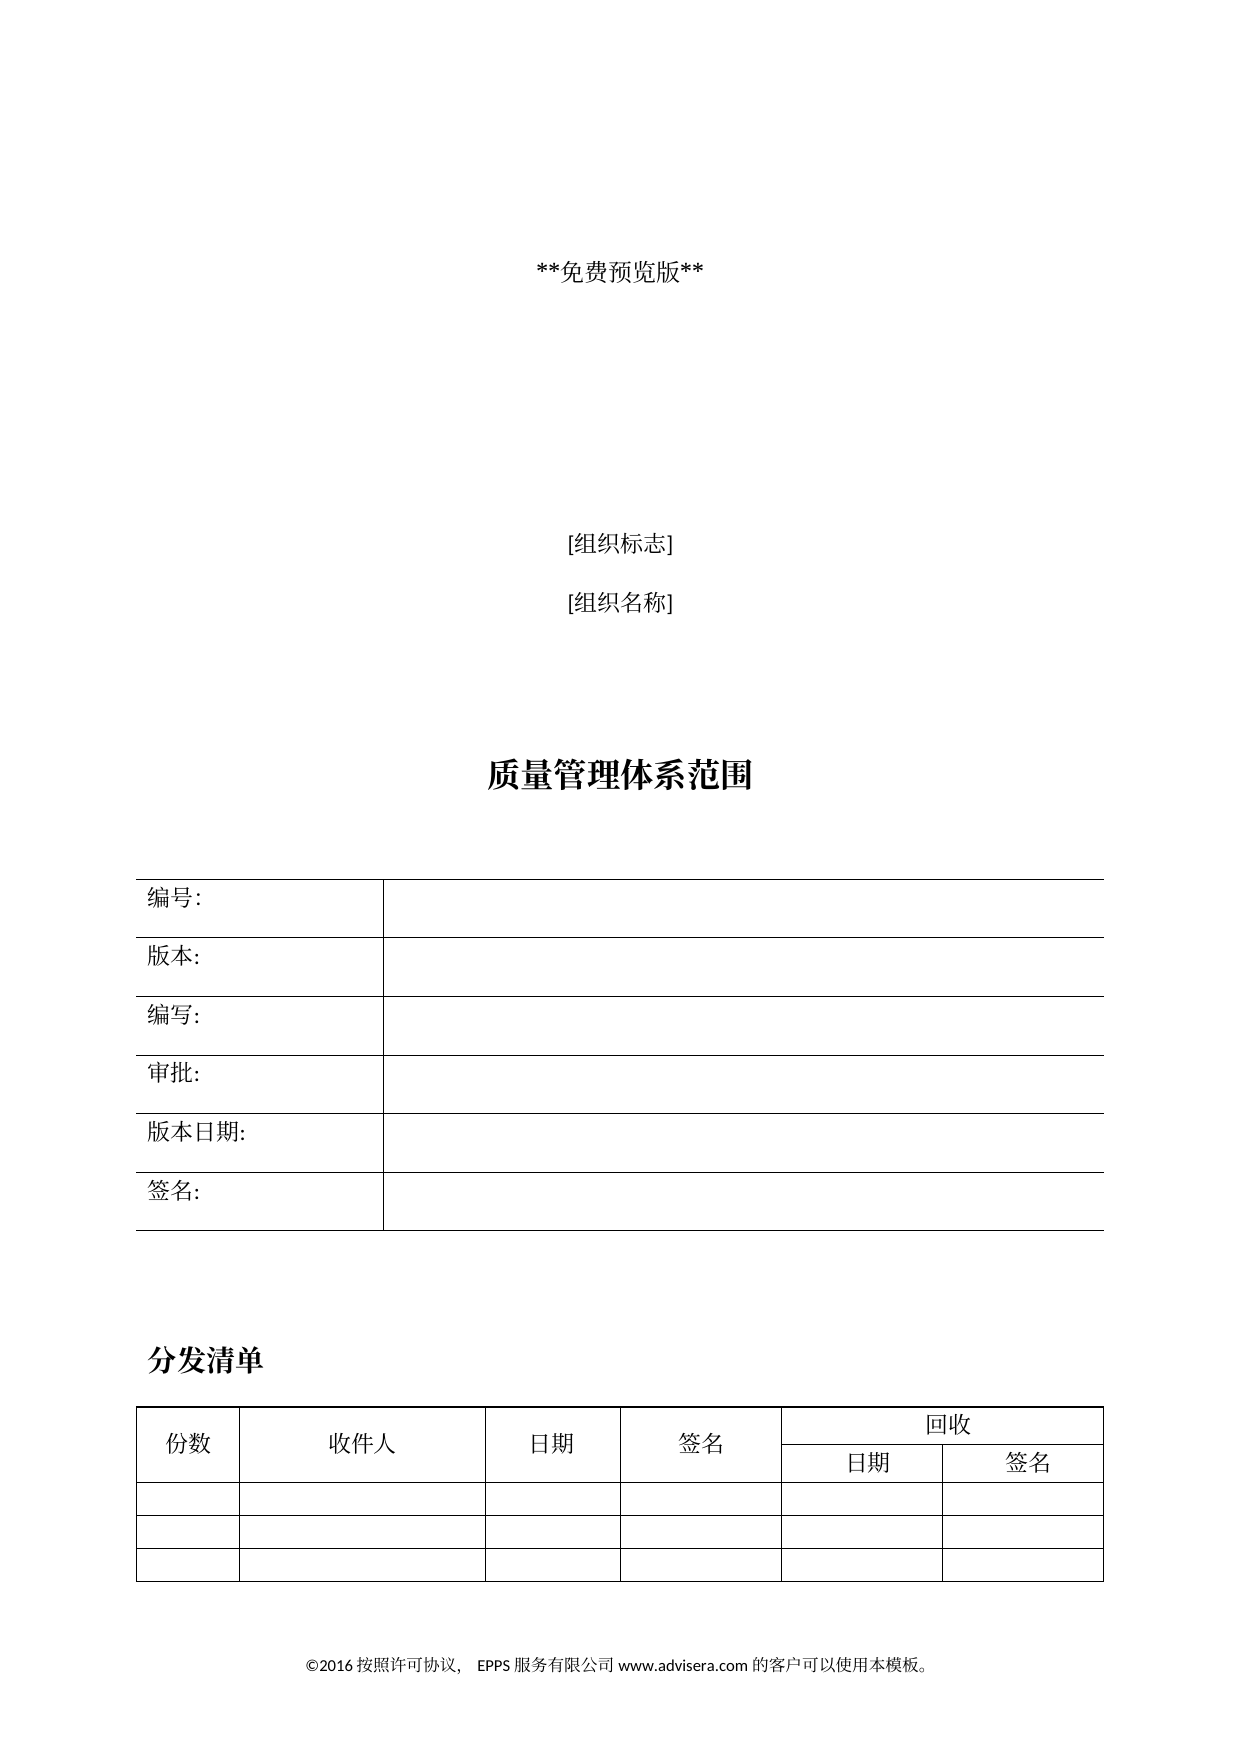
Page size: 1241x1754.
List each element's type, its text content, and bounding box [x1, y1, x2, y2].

text 质量管理体系范围 [148, 749, 1093, 797]
table_cell [384, 997, 1104, 1054]
table_cell [782, 1549, 942, 1581]
table_cell [782, 1483, 942, 1515]
table_cell 签名: [136, 1173, 383, 1230]
table_header 签名 [621, 1408, 781, 1482]
table_cell [240, 1483, 485, 1515]
table_header 编号： [136, 880, 383, 937]
table_header 收件人 [240, 1408, 485, 1482]
table_header 日期 [486, 1408, 620, 1482]
table_header [384, 880, 1104, 937]
table_cell [384, 1173, 1104, 1230]
table_cell [943, 1549, 1103, 1581]
table_cell 审批: [136, 1056, 383, 1113]
table_cell [621, 1516, 781, 1548]
table_cell [943, 1516, 1103, 1548]
text [组织名称] [148, 585, 1093, 618]
table_cell [486, 1549, 620, 1581]
table_cell 版本日期: [136, 1114, 383, 1172]
text 分发清单 [148, 1337, 1093, 1379]
table_header 回收 [782, 1408, 1103, 1444]
table_cell [621, 1549, 781, 1581]
table_cell [384, 938, 1104, 996]
table_cell [782, 1516, 942, 1548]
text [组织标志] [148, 526, 1093, 559]
table_cell 签名 [943, 1445, 1103, 1482]
table_cell [137, 1516, 239, 1548]
table_cell [137, 1483, 239, 1515]
table_cell [486, 1483, 620, 1515]
table_cell [621, 1483, 781, 1515]
table_cell [486, 1516, 620, 1548]
table_cell [384, 1114, 1104, 1172]
table_cell [137, 1549, 239, 1581]
table_cell [943, 1483, 1103, 1515]
table_cell 版本: [136, 938, 383, 996]
table_header 份数 [137, 1408, 239, 1482]
table_cell 日期 [782, 1445, 942, 1482]
table_cell 编写: [136, 997, 383, 1054]
table_cell [240, 1549, 485, 1581]
table_cell [384, 1056, 1104, 1113]
table_cell [240, 1516, 485, 1548]
text **免费预览版** [148, 254, 1093, 288]
